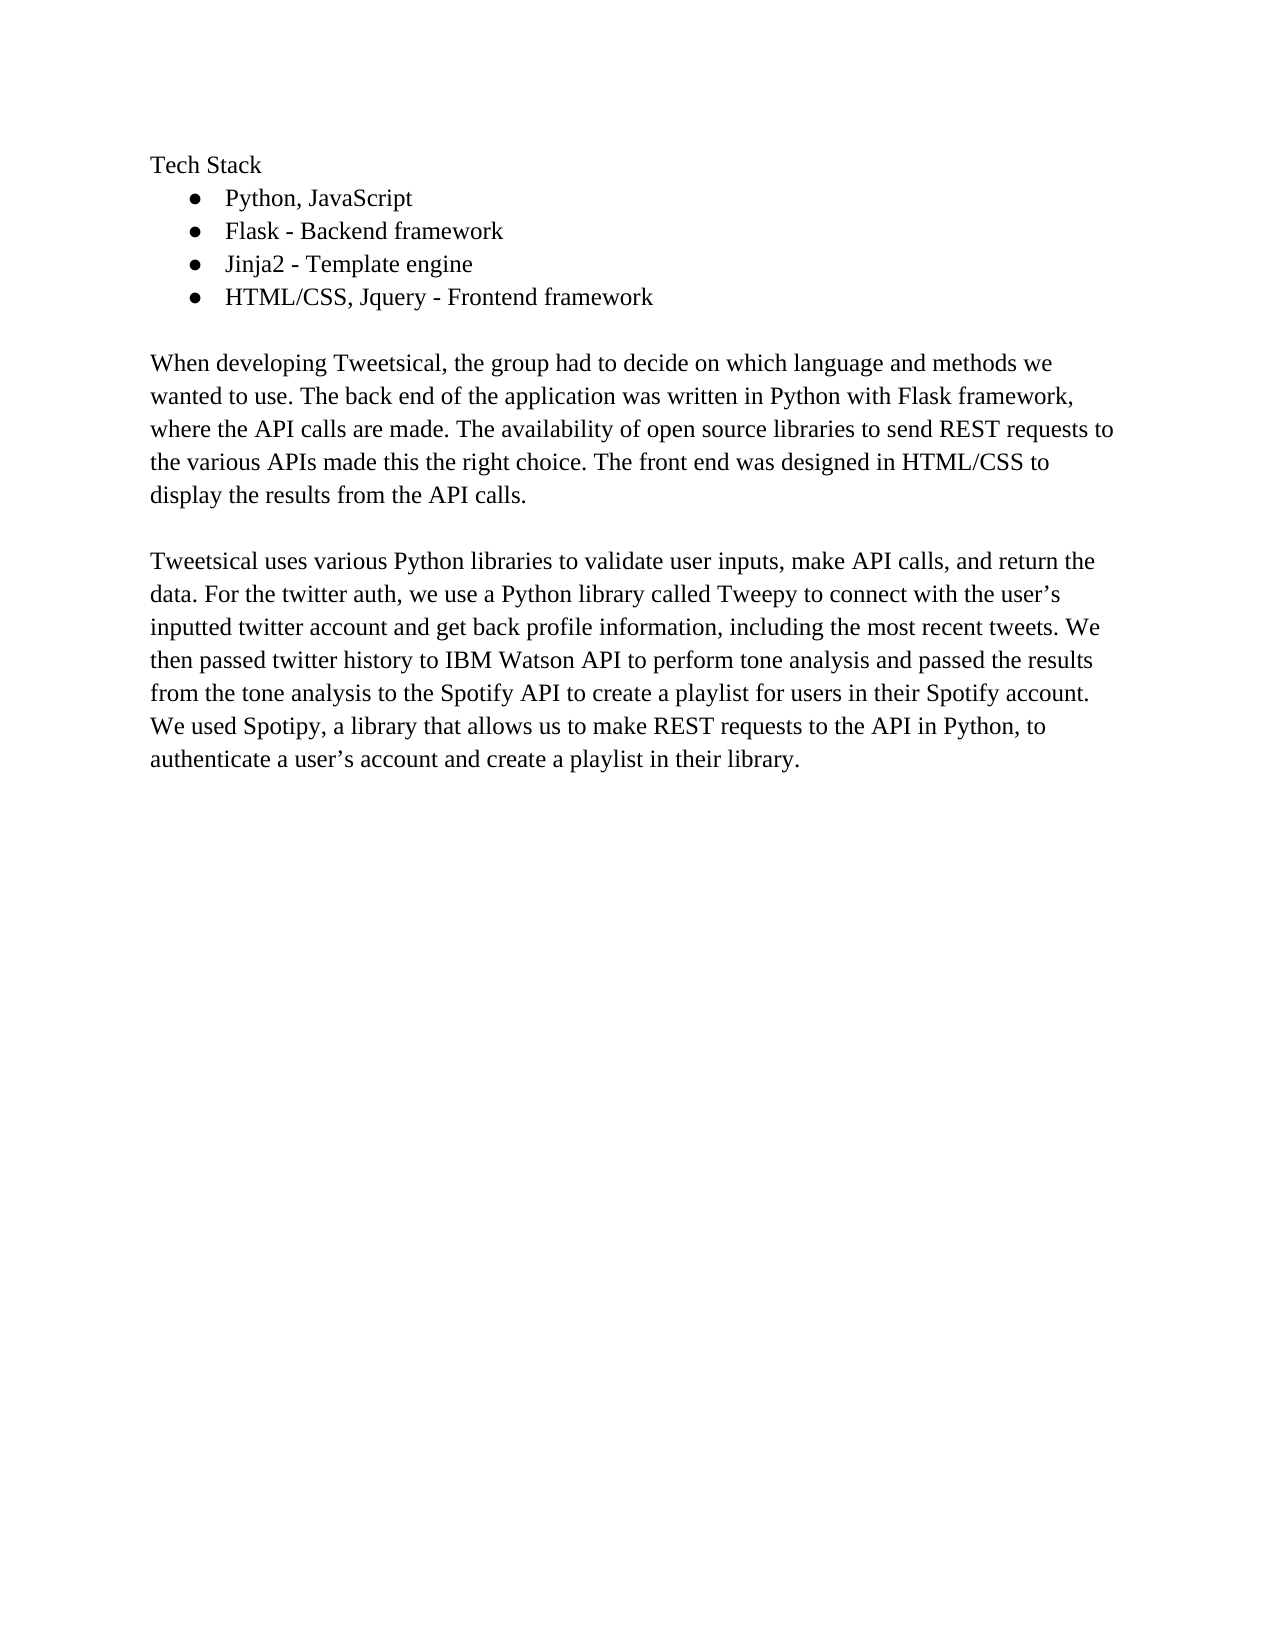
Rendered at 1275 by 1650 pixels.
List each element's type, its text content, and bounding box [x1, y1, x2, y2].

text When developing Tweetsical, the group had to decide on which language and methods we wanted to use. The back end of the application was written in Python with Flask framework, where the API calls are made. The availability of open source libraries to send REST requests to the various APIs made this the right choice. The front end was designed in HTML/CSS to display the results from the API calls. [150, 348, 1125, 509]
list HTML/CSS, Jquery - Frontend framework [187, 282, 1125, 311]
list Python, JavaScript [187, 183, 1125, 212]
text Tech Stack [150, 150, 1125, 179]
list Jinja2 - Template engine [187, 249, 1125, 278]
text Tweetsical uses various Python libraries to validate user inputs, make API calls, and return the data. For the twitter auth, we use a Python library called Tweepy to connect with the user’s inputted twitter account and get back profile information, including the most recent tweets. We then passed twitter history to IBM Watson API to perform tone analysis and passed the results from the tone analysis to the Spotify API to create a playlist for users in their Spotify account. We used Spotipy, a library that allows us to make REST requests to the API in Python, to authenticate a user’s account and create a playlist in their library. [150, 546, 1125, 773]
list Flask - Backend framework [187, 216, 1125, 245]
